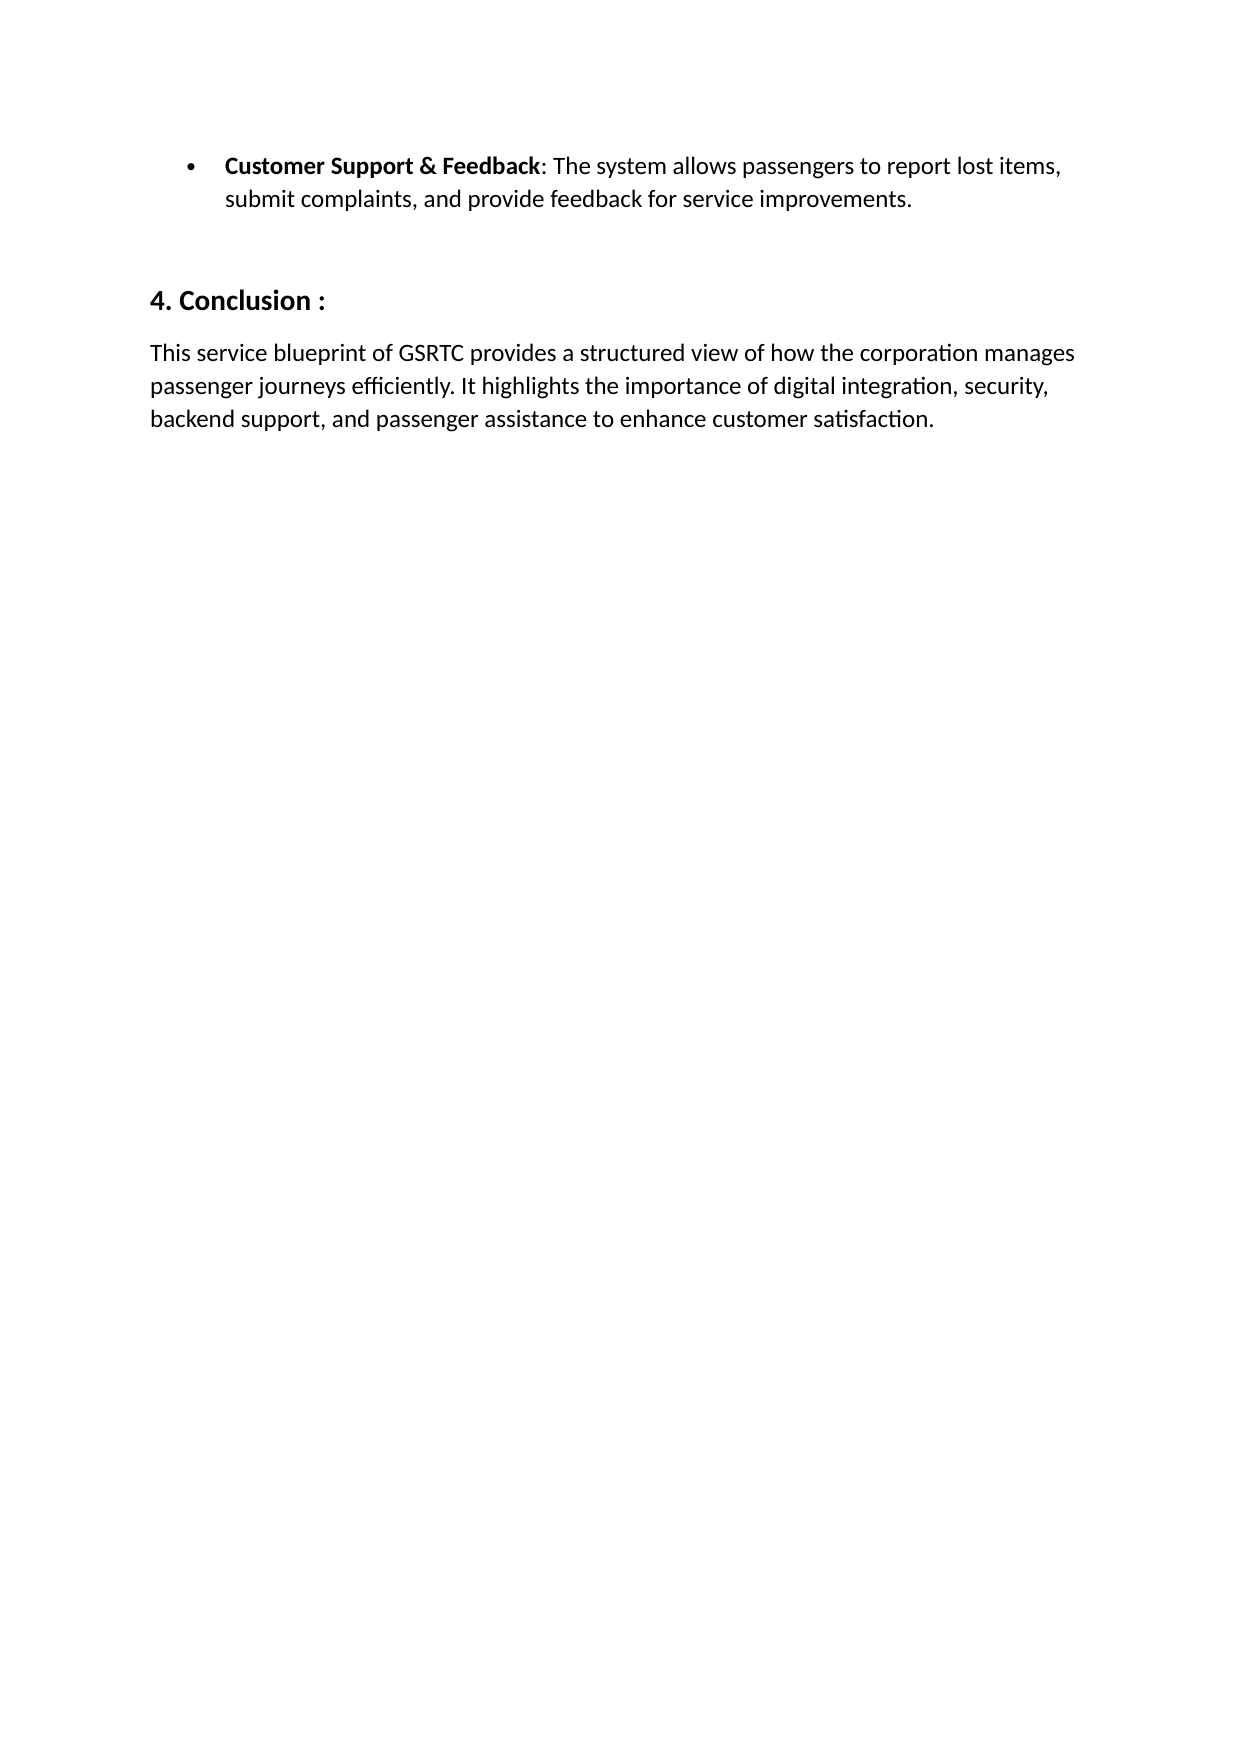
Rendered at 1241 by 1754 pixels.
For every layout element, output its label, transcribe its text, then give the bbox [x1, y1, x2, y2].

text This service blueprint of GSRTC provides a structured view of how the corporation manages passenger journeys efficiently. It highlights the importance of digital integration, security, backend support, and passenger assistance to enhance customer satisfaction. [150, 337, 1090, 433]
text 4. Conclusion : [150, 282, 1090, 318]
list Customer Support & Feedback: The system allows passengers to report lost items, submit complaints, and provide feedback for service improvements. [187, 150, 1090, 213]
